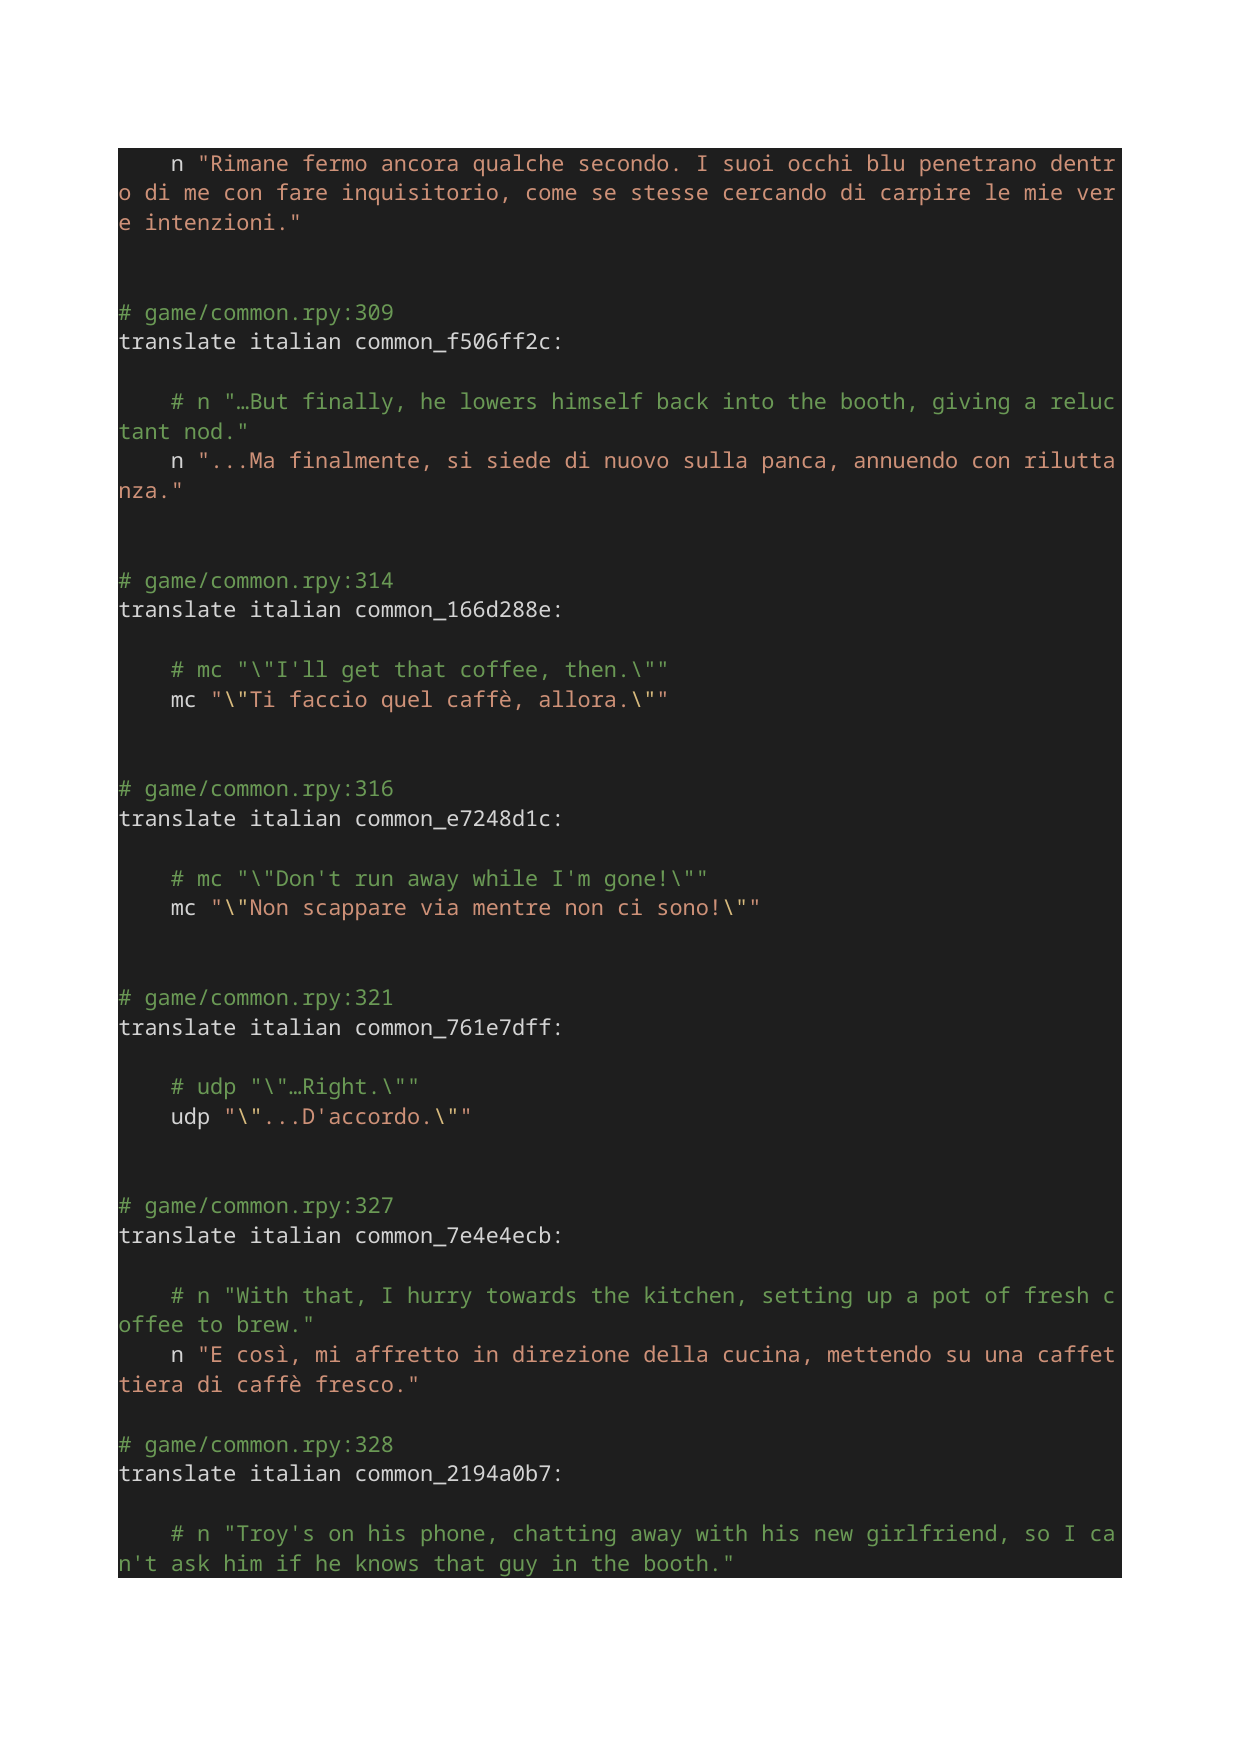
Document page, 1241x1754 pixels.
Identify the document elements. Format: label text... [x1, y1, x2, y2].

text # game/common.rpy:321 [118, 982, 1122, 1012]
text # game/common.rpy:327 [118, 1190, 1122, 1220]
text # mc "\"Don't run away while I'm gone!\"" [118, 863, 1122, 892]
text # game/common.rpy:314 [118, 565, 1122, 594]
text mc "\"Non scappare via mentre non ci sono!\"" [118, 892, 1122, 922]
text translate italian common_761e7dff: [118, 1012, 1122, 1041]
text # game/common.rpy:316 [118, 773, 1122, 803]
text translate italian common_2194a0b7: [118, 1458, 1122, 1488]
text # udp "\"…Right.\"" [118, 1071, 1122, 1101]
text n "...Ma finalmente, si siede di nuovo sulla panca, annuendo con riluttanza." [118, 446, 1122, 505]
text udp "\"...D'accordo.\"" [118, 1101, 1122, 1131]
text # game/common.rpy:309 [118, 297, 1122, 326]
text translate italian common_7e4e4ecb: [118, 1220, 1122, 1250]
text translate italian common_166d288e: [118, 594, 1122, 624]
text # game/common.rpy:328 [118, 1429, 1122, 1458]
text # n "…But finally, he lowers himself back into the booth, giving a reluctant nod." [118, 386, 1122, 446]
text n "E così, mi affretto in direzione della cucina, mettendo su una caffettiera di caffè fresco." [118, 1339, 1122, 1399]
text translate italian common_f506ff2c: [118, 326, 1122, 356]
text # n "Troy's on his phone, chatting away with his new girlfriend, so I can't ask him if he knows that guy in the booth." [118, 1518, 1122, 1578]
text mc "\"Ti faccio quel caffè, allora.\"" [118, 684, 1122, 714]
text translate italian common_e7248d1c: [118, 803, 1122, 833]
text n "Rimane fermo ancora qualche secondo. I suoi occhi blu penetrano dentro di me con fare inquisitorio, come se stesse cercando di carpire le mie vere intenzioni." [118, 148, 1122, 237]
text # mc "\"I'll get that coffee, then.\"" [118, 654, 1122, 684]
text # n "With that, I hurry towards the kitchen, setting up a pot of fresh coffee to brew." [118, 1280, 1122, 1339]
